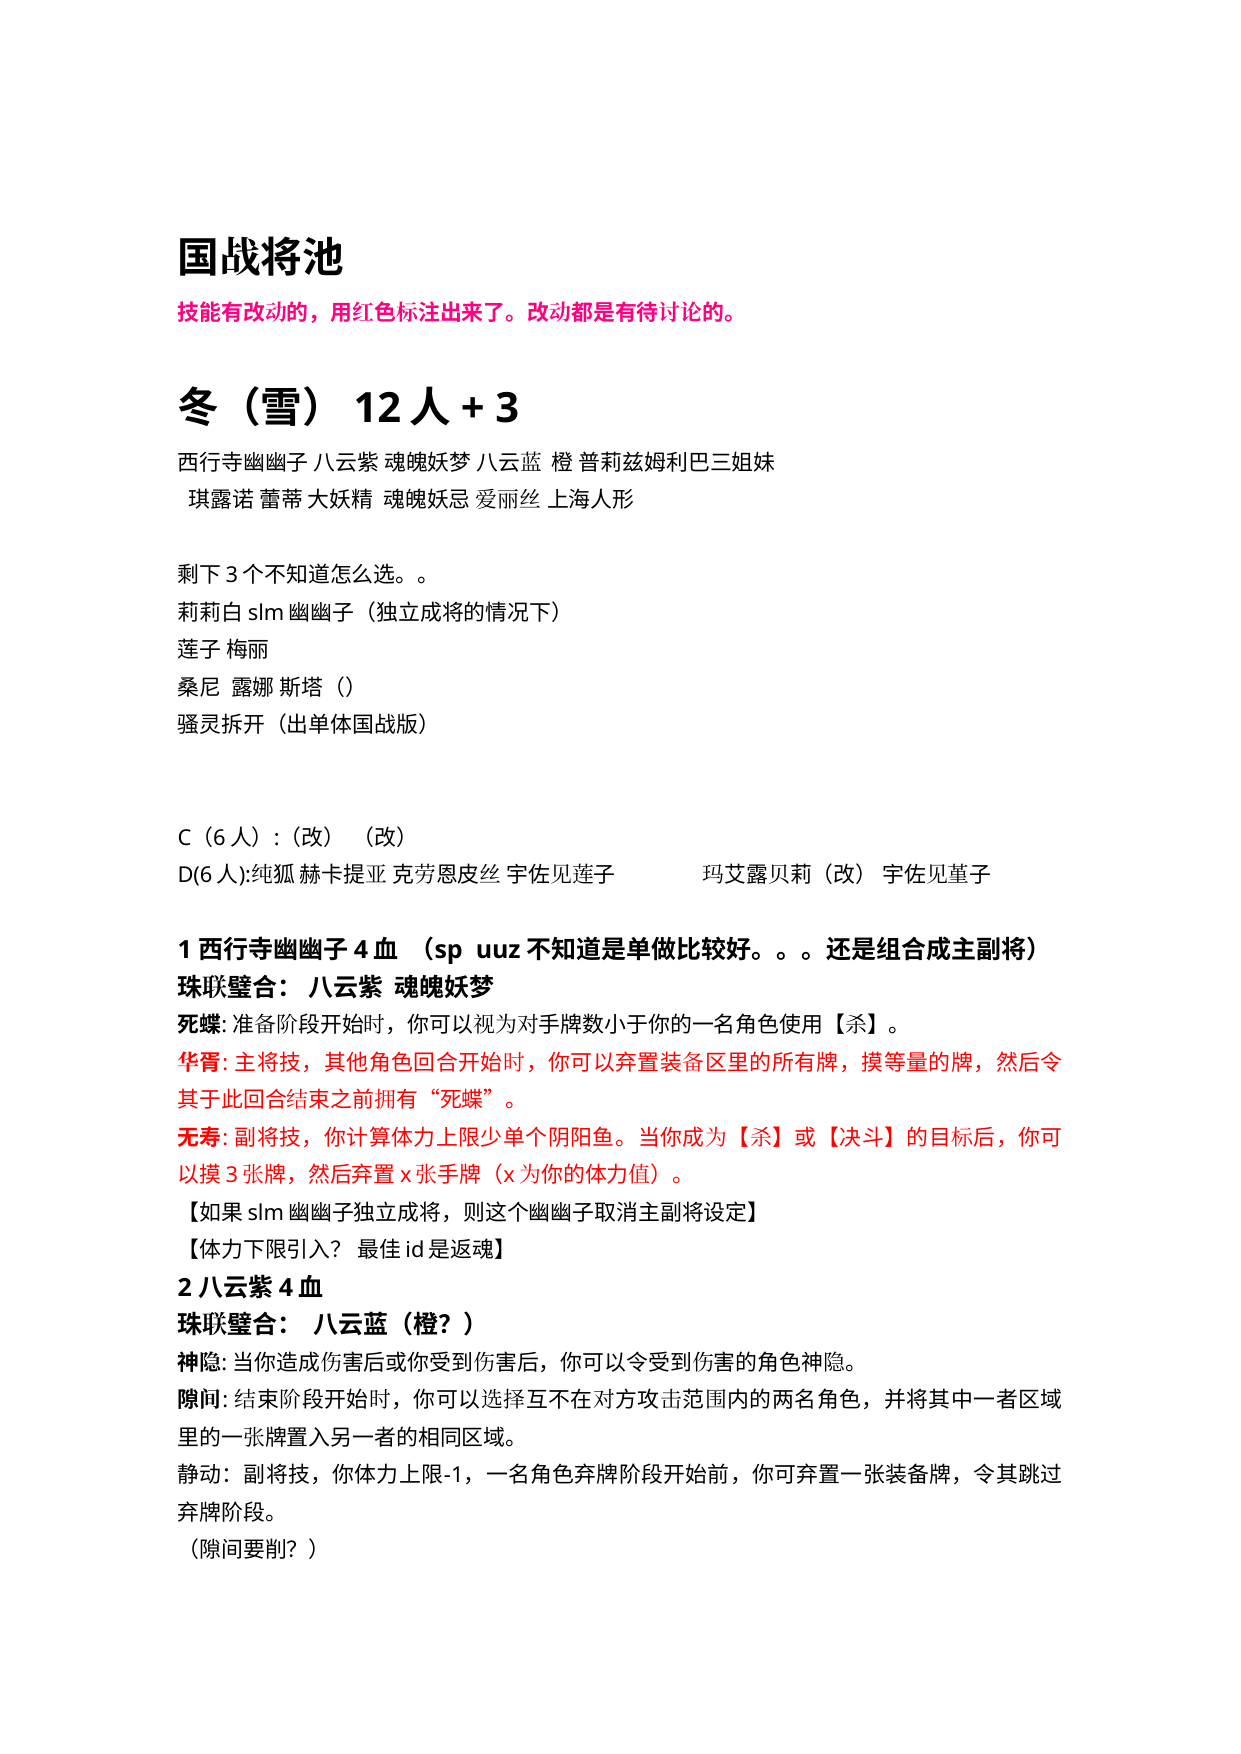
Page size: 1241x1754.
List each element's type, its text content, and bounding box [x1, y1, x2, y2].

text 死蝶: 准备阶段开始时，你可以视为对手牌数小于你的一名角色使用【杀】。 华胥: 主将技，其他角色回合开始时，你可以弃置装备区里的所有牌，摸等量的牌，然后令其于此回合结束之前拥有“死蝶”。 [177, 1004, 1063, 1117]
text 【体力下限引入？ 最佳id是返魂】 [177, 1229, 1063, 1267]
text 莲子 梅丽 [177, 629, 1063, 667]
text 静动：副将技，你体力上限-1，一名角色弃牌阶段开始前，你可弃置一张装备牌，令其跳过弃牌阶段。 [177, 1454, 1063, 1529]
text 西行寺幽幽子 八云紫 魂魄妖梦 八云蓝 橙 普莉兹姆利巴三姐妹 [177, 442, 1063, 479]
text （隙间要削？） [177, 1529, 1063, 1567]
text 无寿: 副将技，你计算体力上限少单个阴阳鱼。当你成为【杀】或【决斗】的目标后，你可以摸3张牌，然后弃置x张手牌（x为你的体力值）。 [177, 1117, 1063, 1192]
text 神隐: 当你造成伤害后或你受到伤害后，你可以令受到伤害的角色神隐。 隙间: 结束阶段开始时，你可以选择互不在对方攻击范围内的两名角色，并将其中一者区域里的一张牌置入另一者的相同区域。 [177, 1342, 1063, 1454]
text 珠联璧合： 八云蓝（橙？） [177, 1304, 1063, 1342]
text 桑尼 露娜 斯塔（） [177, 667, 1063, 704]
text 剩下3个不知道怎么选。。 [177, 554, 1063, 592]
text C（6人）:（改） （改） [177, 817, 1063, 854]
text 国战将池 [177, 217, 1063, 292]
text 骚灵拆开（出单体国战版） [177, 704, 1063, 742]
text 1 西行寺幽幽子 4血 （sp uuz不知道是单做比较好。。。还是组合成主副将） [177, 929, 1063, 967]
text 技能有改动的，用红色标注出来了。改动都是有待讨论的。 [177, 292, 1063, 329]
text 冬（雪） 12人 + 3 [177, 367, 1063, 442]
text 珠联璧合： 八云紫 魂魄妖梦 [177, 967, 1063, 1004]
text D(6人):纯狐 赫卡提亚 克劳恩皮丝 宇佐见莲子 玛艾露贝莉（改） 宇佐见堇子 [177, 854, 1063, 892]
text 琪露诺 蕾蒂 大妖精 魂魄妖忌 爱丽丝 上海人形 [177, 479, 1063, 517]
text 【如果slm幽幽子独立成将，则这个幽幽子取消主副将设定】 [177, 1192, 1063, 1229]
text 莉莉白 slm幽幽子（独立成将的情况下） [177, 592, 1063, 629]
text 2 八云紫 4血 [177, 1267, 1063, 1304]
